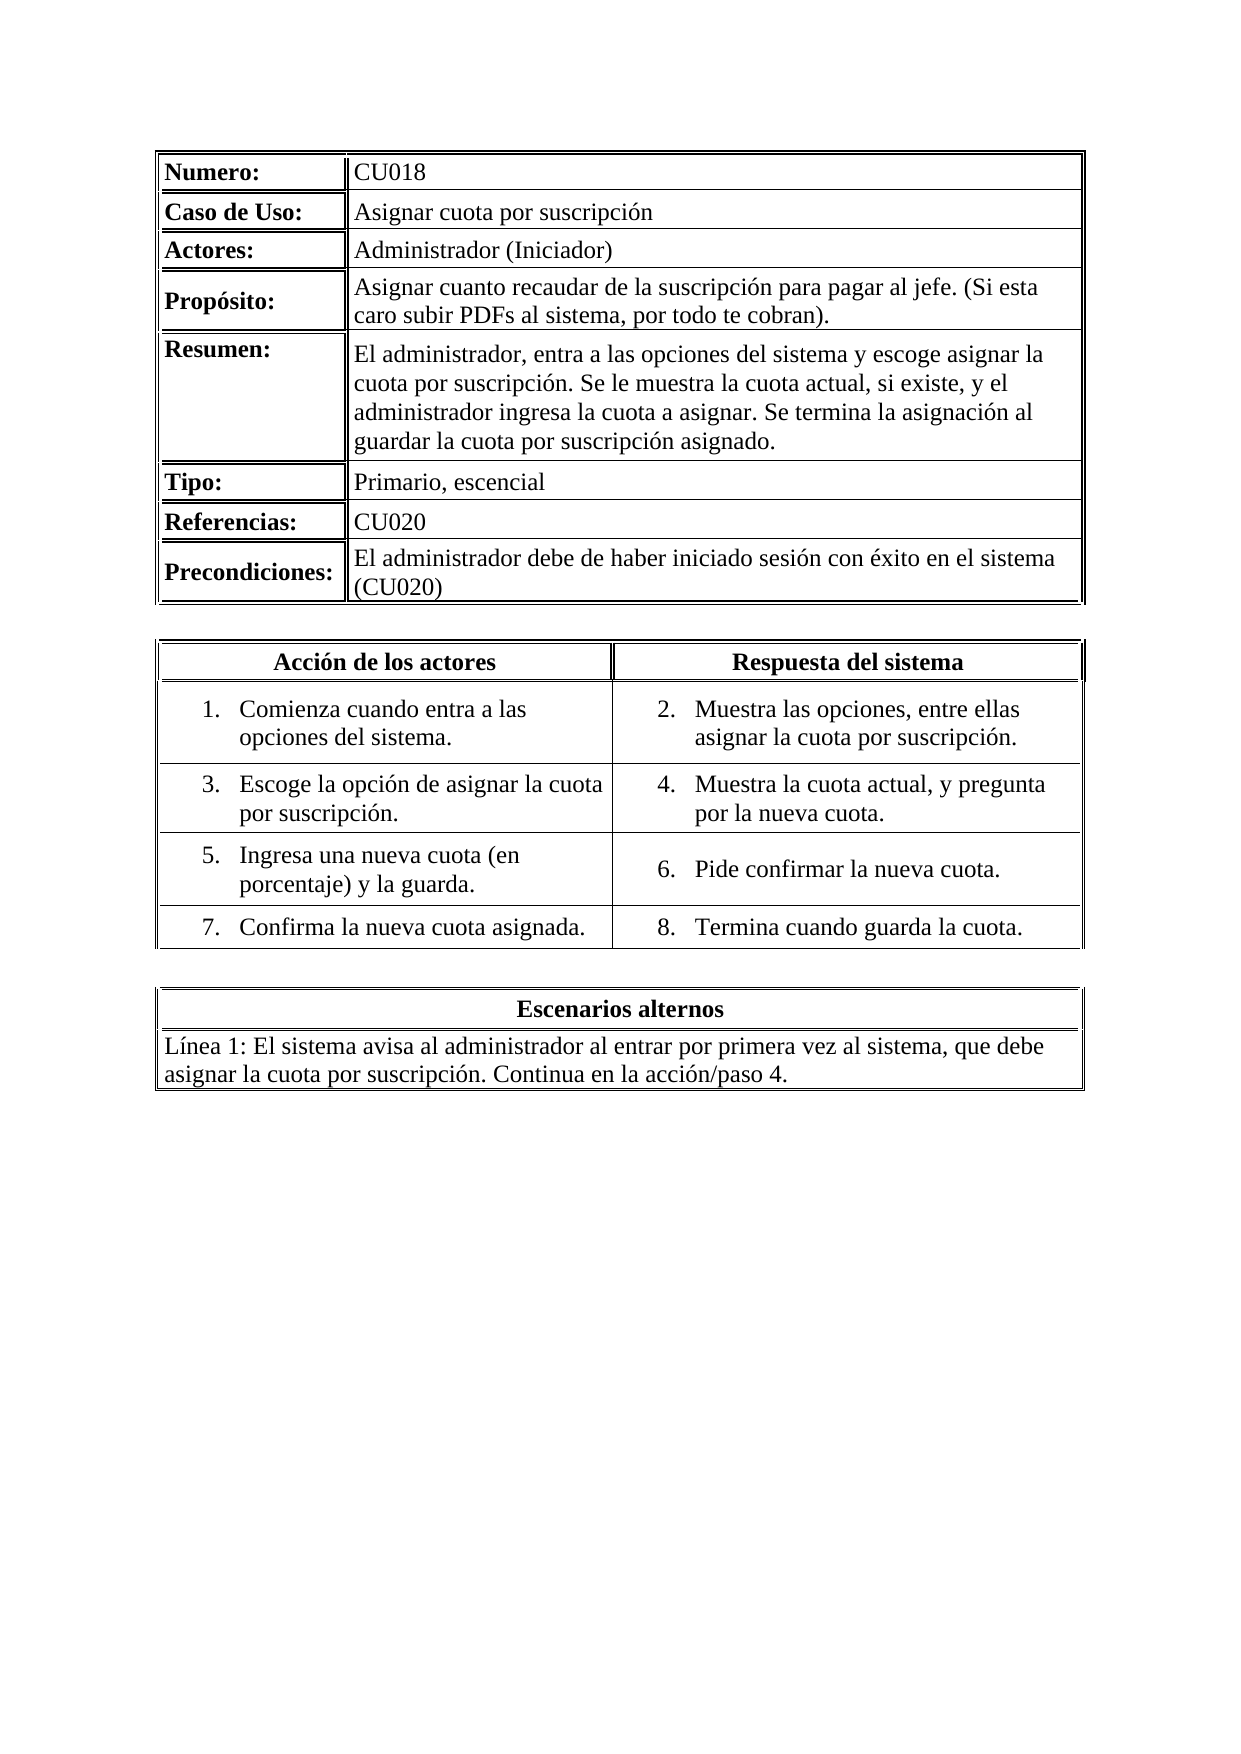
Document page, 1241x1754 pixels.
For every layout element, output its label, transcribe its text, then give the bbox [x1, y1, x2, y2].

table_cell Asignar cuanto recaudar de la suscripción para pagar al jefe. (Si esta caro subir PDFs al sistema, por todo te cobran). [349, 268, 1081, 329]
table_cell Escoge la opción de asignar la cuota por suscripción. [158, 763, 612, 832]
table_cell [157, 948, 1083, 987]
table_header CU018 [346, 152, 1083, 189]
table_cell Comienza cuando entra a las opciones del sistema. [157, 679, 612, 763]
table_cell Confirma la nueva cuota asignada. [158, 905, 612, 947]
table_cell Asignar cuota por suscripción [349, 190, 1081, 228]
table_cell Pide confirmar la nueva cuota. [613, 832, 1082, 905]
table_cell Línea 1: El sistema avisa al administrador al entrar por primera vez al sistema, que debe asignar la cuota por suscripción. Continua en la acción/paso 4. [158, 1028, 1082, 1088]
table_cell Resumen: [157, 329, 346, 460]
table_cell Administrador (Iniciador) [349, 229, 1081, 267]
table_cell Tipo: [157, 460, 346, 499]
table_cell Acción de los actores [157, 639, 612, 678]
table_cell Muestra las opciones, entre ellas asignar la cuota por suscripción. [613, 679, 1082, 763]
table_cell Termina cuando guarda la cuota. [613, 905, 1082, 947]
table_cell Muestra la cuota actual, y pregunta por la nueva cuota. [613, 763, 1082, 832]
table_cell El administrador debe de haber iniciado sesión con éxito en el sistema (CU020) [349, 539, 1081, 600]
table_cell [157, 600, 1083, 639]
table_cell Respuesta del sistema [612, 639, 1083, 678]
table_cell Propósito: [157, 267, 346, 329]
table_cell Actores: [157, 228, 346, 267]
table_cell Escenarios alternos [157, 987, 1083, 1028]
table_cell Ingresa una nueva cuota (en porcentaje) y la guarda. [158, 832, 612, 905]
table_cell El administrador, entra a las opciones del sistema y escoge asignar la cuota por suscripción. Se le muestra la cuota actual, si existe, y el administrador ingresa la cuota a asignar. Se termina la asignación al guardar la cuota por suscripción asignado. [349, 330, 1081, 460]
table_header Numero: [159, 155, 346, 189]
table_cell CU020 [349, 500, 1081, 538]
table_cell Caso de Uso: [157, 189, 346, 228]
table_cell Primario, escencial [349, 461, 1081, 499]
table_cell Precondiciones: [157, 538, 346, 600]
table_cell Referencias: [157, 499, 346, 538]
